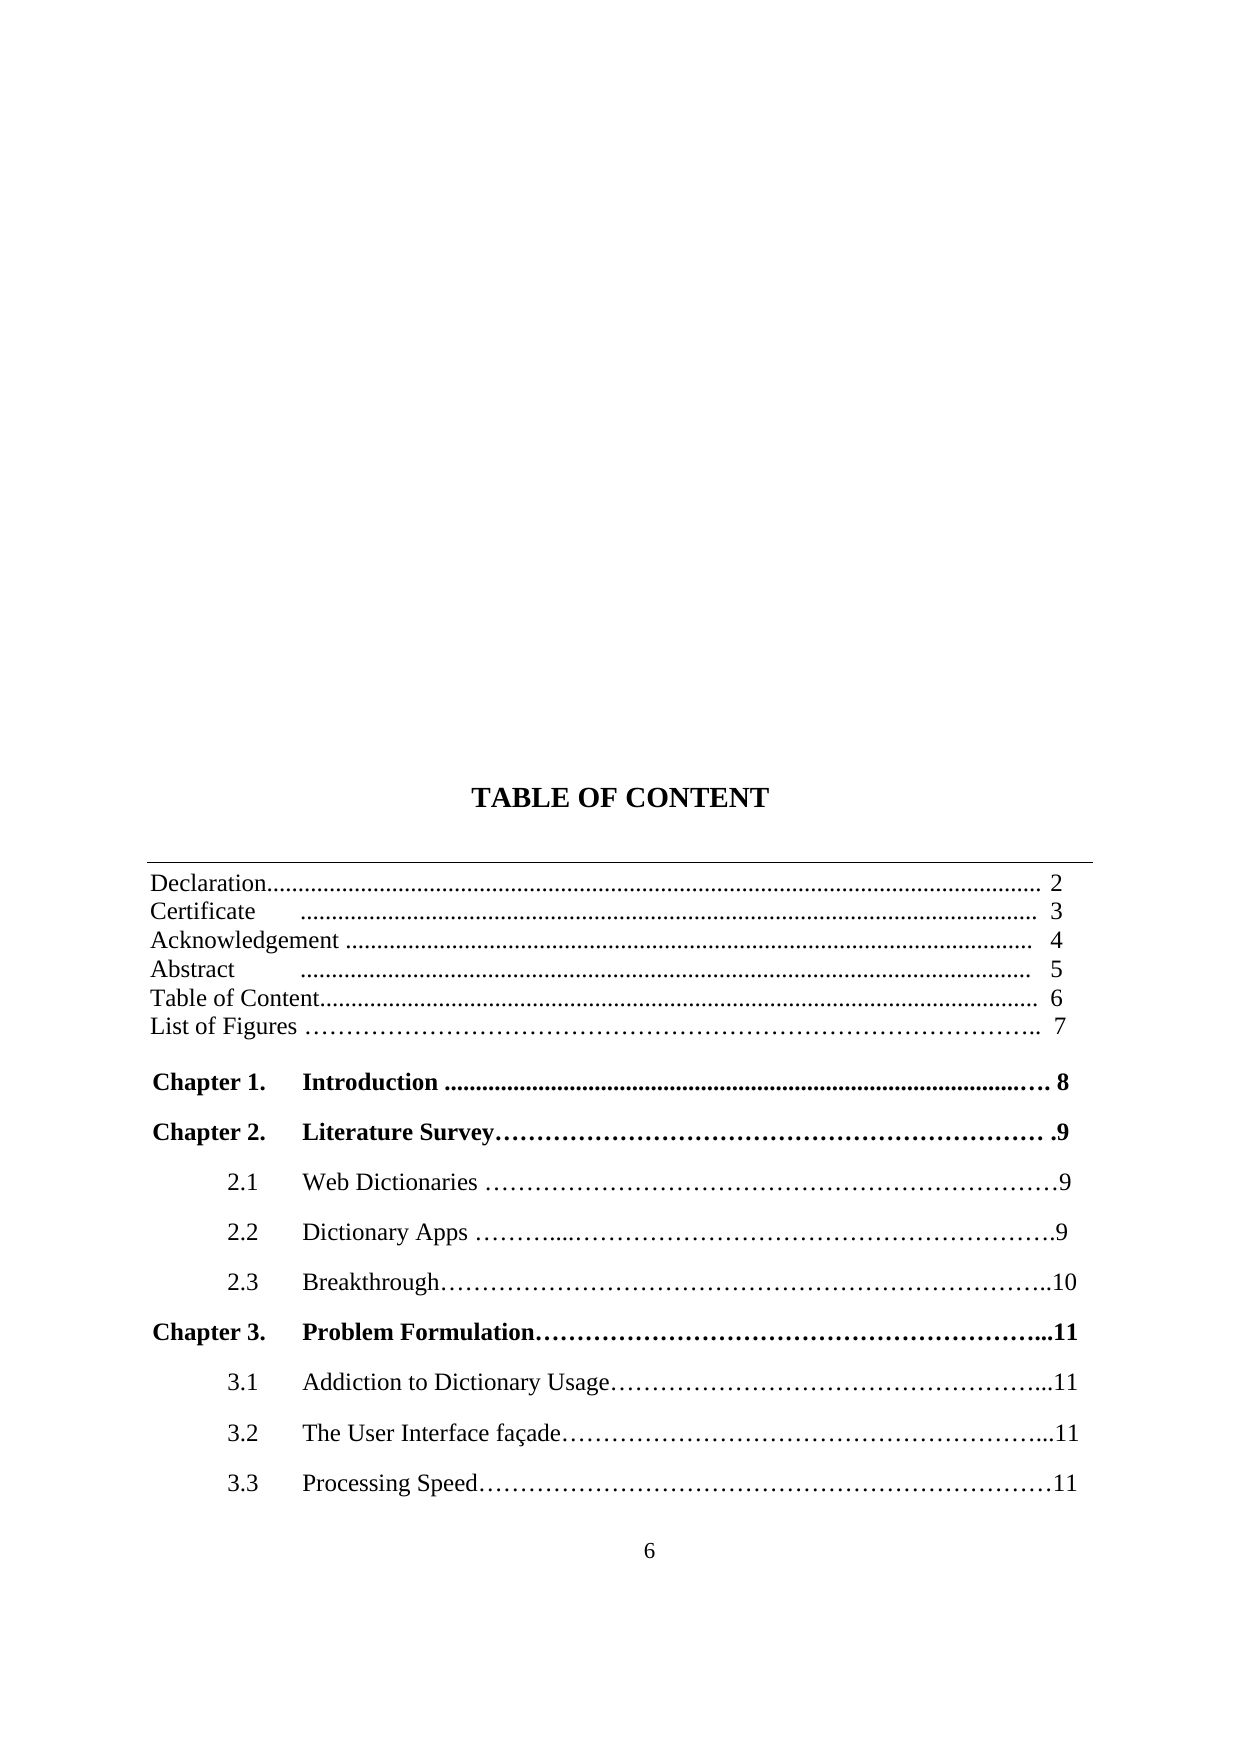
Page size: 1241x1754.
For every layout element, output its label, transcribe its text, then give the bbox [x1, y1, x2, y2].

text 3.2 The User Interface façade…………………………………………………...11 [94, 1421, 1221, 1446]
text 2.1 Web Dictionaries ……………………………………………………………9 [94, 1170, 1221, 1195]
text 2.2 Dictionary Apps ………....………………………………………………….9 [94, 1220, 1221, 1245]
text Certificate ...................................................................................................................... 3 [150, 896, 1221, 925]
text Chapter 3. Problem Formulation……………………………………………………...11 [94, 1320, 1221, 1345]
text 2.3 Breakthrough………………………………………………………………..10 [94, 1270, 1221, 1295]
text 3.3 Processing Speed……………………………………………………………11 [94, 1471, 1221, 1496]
text List of Figures …………………………………………………………………………….. 7 [150, 1011, 1091, 1040]
text Chapter 1. Introduction ............................................................................................…. 8 [94, 1070, 1221, 1095]
text Table of Content................................................................................................................... 6 [150, 983, 1221, 1011]
text Abstract ..................................................................................................................... 5 [150, 954, 1221, 983]
text Chapter 2. Literature Survey………………………………………………………… .9 [94, 1120, 1221, 1145]
text Acknowledgement .............................................................................................................. 4 [150, 925, 1221, 954]
text Declaration............................................................................................................................ 2 [150, 868, 1221, 896]
text 3.1 Addiction to Dictionary Usage……………………………………………...11 [94, 1370, 1221, 1395]
subtitle TABLE OF CONTENT [426, 781, 815, 814]
